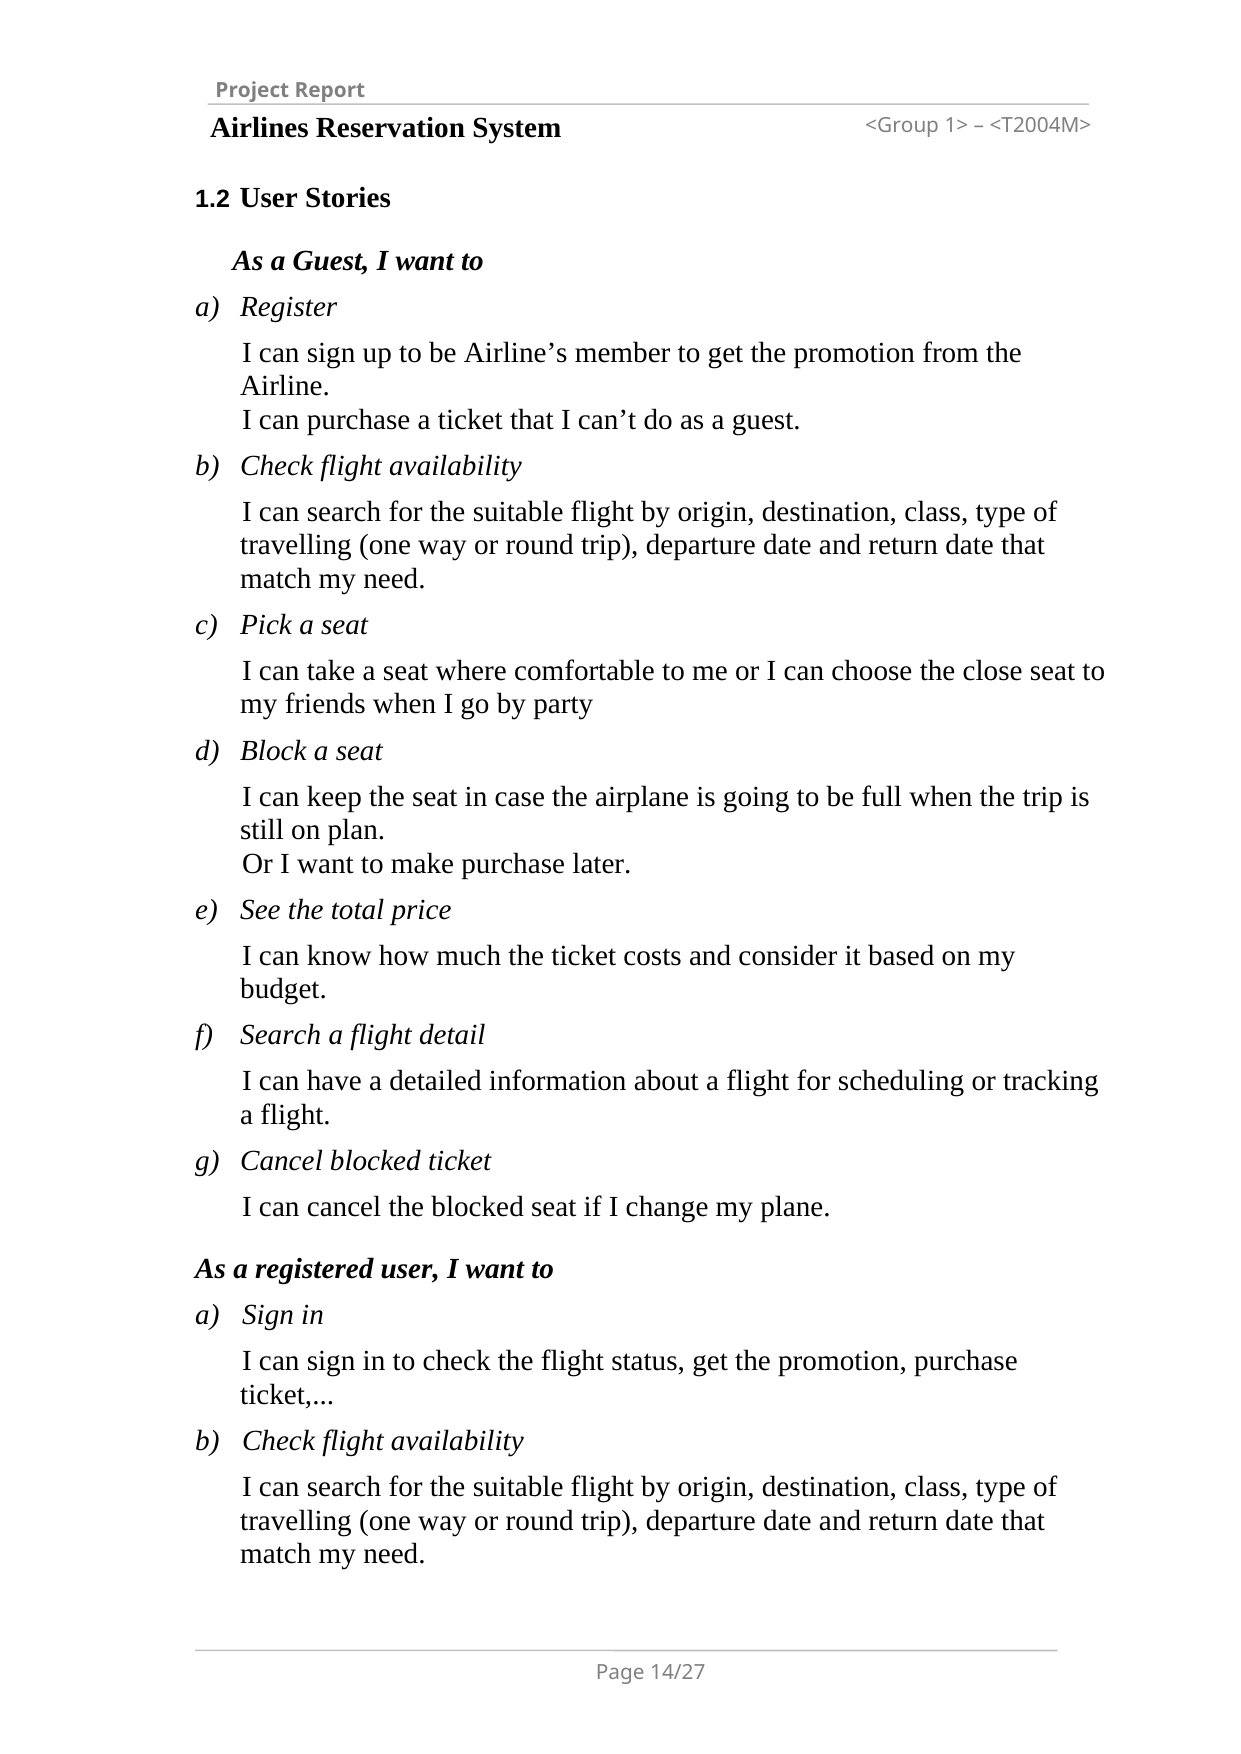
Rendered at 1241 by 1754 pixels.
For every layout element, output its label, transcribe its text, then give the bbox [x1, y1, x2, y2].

subtitle See the total price [195, 892, 1106, 925]
text I can take a seat where comfortable to me or I can choose the close seat to my friends when I go by party [240, 653, 1106, 720]
subtitle Check flight availability [195, 448, 1106, 481]
subtitle Register [195, 289, 1106, 322]
subtitle Sign in [195, 1297, 1106, 1331]
subtitle As a Guest, I want to [232, 243, 1106, 276]
text I can purchase a ticket that I can’t do as a guest. [240, 402, 1106, 435]
text Or I want to make purchase later. [240, 846, 1106, 879]
text I can keep the seat in case the airplane is going to be full when the trip is still on plan. [240, 779, 1106, 846]
subtitle Search a flight detail [195, 1017, 1106, 1051]
subtitle Pick a seat [195, 607, 1106, 641]
text I can sign in to check the flight status, get the promotion, purchase ticket,... [240, 1343, 1106, 1411]
text I can sign up to be Airline’s member to get the promotion from the Airline. [240, 335, 1106, 402]
subtitle Block a seat [195, 733, 1106, 766]
text I can search for the suitable flight by origin, destination, class, type of travelling (one way or round trip), departure date and return date that match my need. [240, 494, 1106, 594]
subtitle As a registered user, I want to [195, 1251, 1106, 1285]
text I can cancel the blocked seat if I change my plane. [240, 1189, 1106, 1223]
subtitle Check flight availability [195, 1423, 1106, 1457]
text I can have a detailed information about a flight for scheduling or tracking a flight. [240, 1063, 1106, 1131]
text I can search for the suitable flight by origin, destination, class, type of travelling (one way or round trip), departure date and return date that match my need. [240, 1469, 1106, 1570]
subtitle Cancel blocked ticket [195, 1143, 1106, 1177]
subtitle User Stories [195, 180, 1106, 214]
text I can know how much the ticket costs and consider it based on my budget. [240, 938, 1106, 1005]
